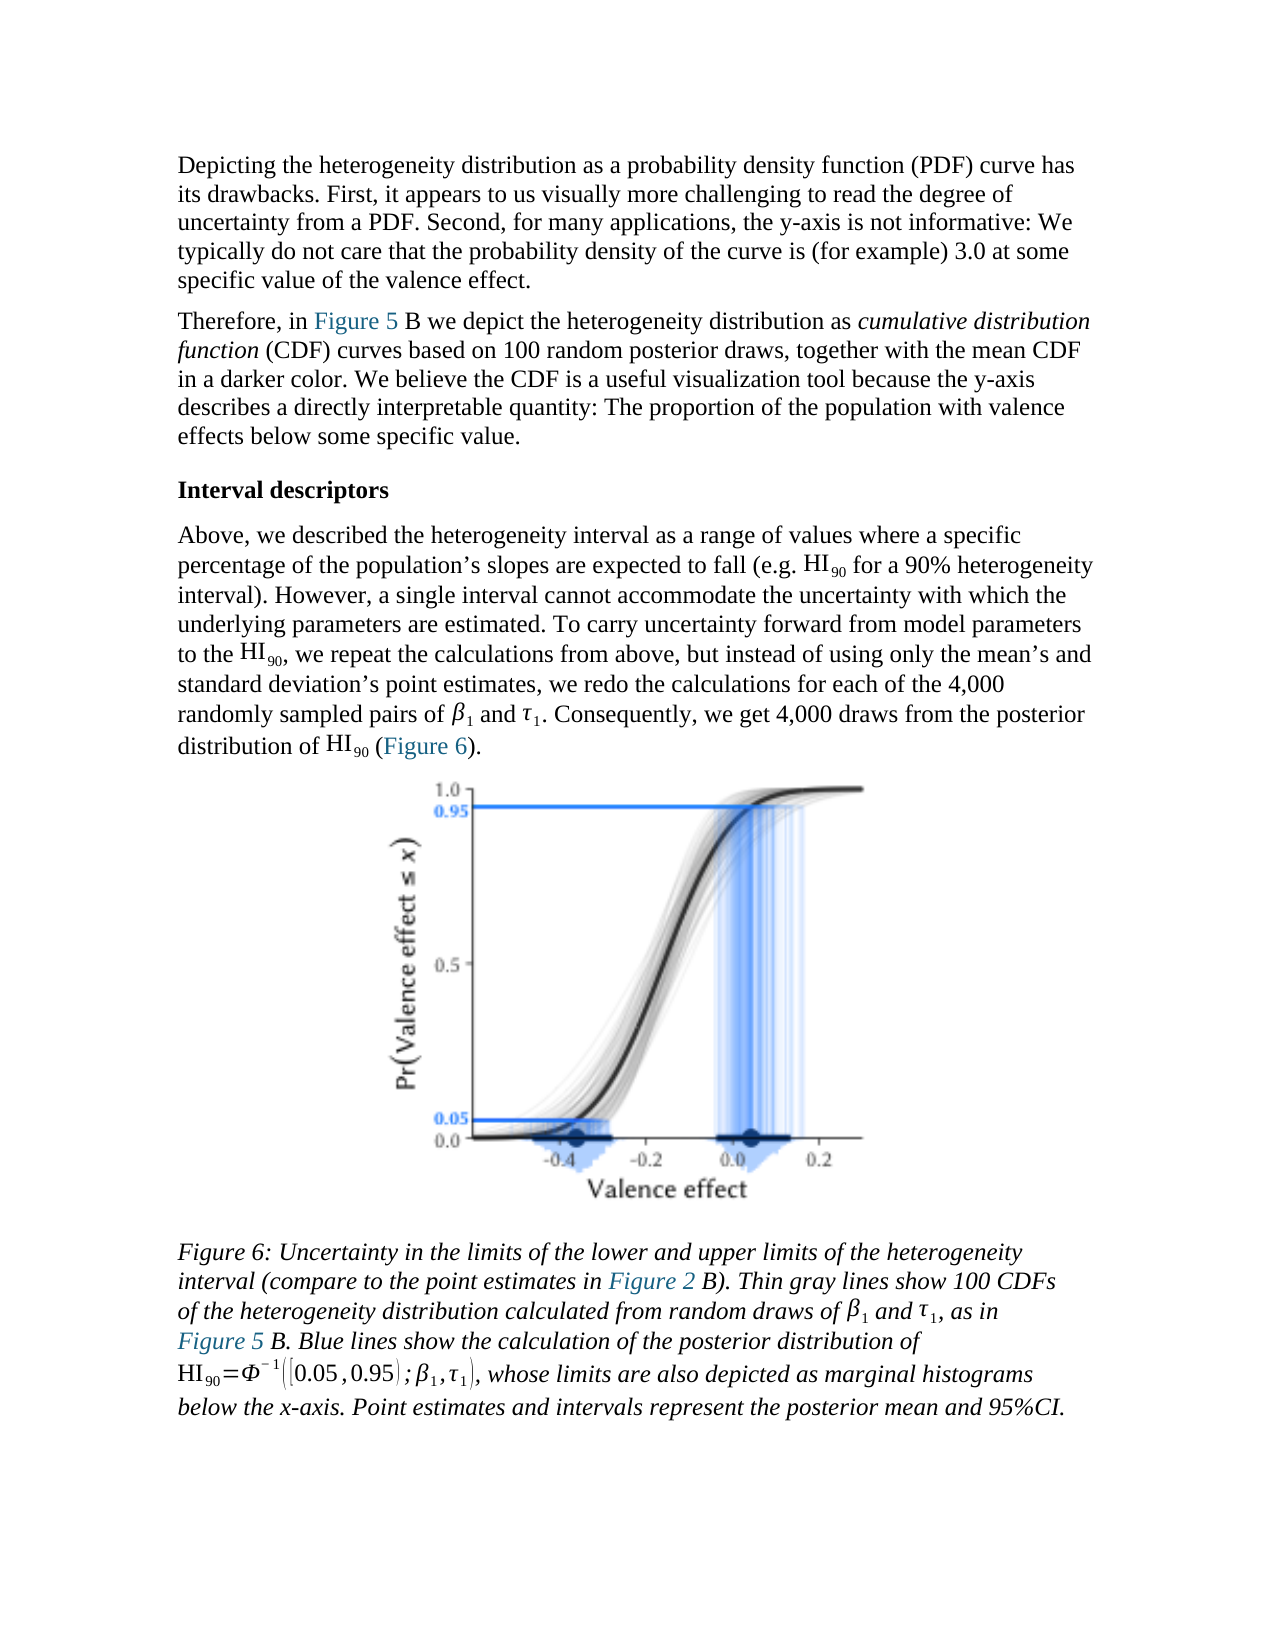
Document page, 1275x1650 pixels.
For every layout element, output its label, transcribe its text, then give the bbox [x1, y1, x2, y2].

picture [376, 777, 877, 1217]
text Therefore, in Figure 5 B we depict the heterogeneity distribution as cumulative distribution function (CDF) curves based on 100 random posterior draws, together with the mean CDF in a darker color. We believe the CDF is a useful visualization tool because the y-axis describes a directly interpretable quantity: The proportion of the population with valence effects below some specific value. [177, 306, 1098, 450]
text Above, we described the heterogeneity interval as a range of values where a specific percentage of the population’s slopes are expected to fall (e.g. for a 90% heterogeneity interval). However, a single interval cannot accommodate the uncertainty with which the underlying parameters are estimated. To carry uncertainty forward from model parameters to the , we repeat the calculations from above, but instead of using only the mean’s and standard deviation’s point estimates, we redo the calculations for each of the 4,000 randomly sampled pairs of and . Consequently, we get 4,000 draws from the posterior distribution of (Figure 6). [177, 520, 1098, 761]
table_header Figure 6: Uncertainty in the limits of the lower and upper limits of the heterogeneity interval (compare to the point estimates in Figure 2 B). Thin gray lines show 100 CDFs of the heterogeneity distribution calculated from random draws of and , as in Figure 5 B. Blue lines show the calculation of the posterior distribution of , whose limits are also depicted as marginal histograms below the x-axis. Point estimates and intervals represent the posterior mean and 95%CI. [166, 773, 1087, 1433]
text Depicting the heterogeneity distribution as a probability density function (PDF) curve has its drawbacks. First, it appears to us visually more challenging to read the degree of uncertainty from a PDF. Second, for many applications, the y-axis is not informative: We typically do not care that the probability density of the curve is (for example) 3.0 at some specific value of the valence effect. [177, 150, 1098, 294]
subtitle Interval descriptors [177, 475, 1098, 504]
